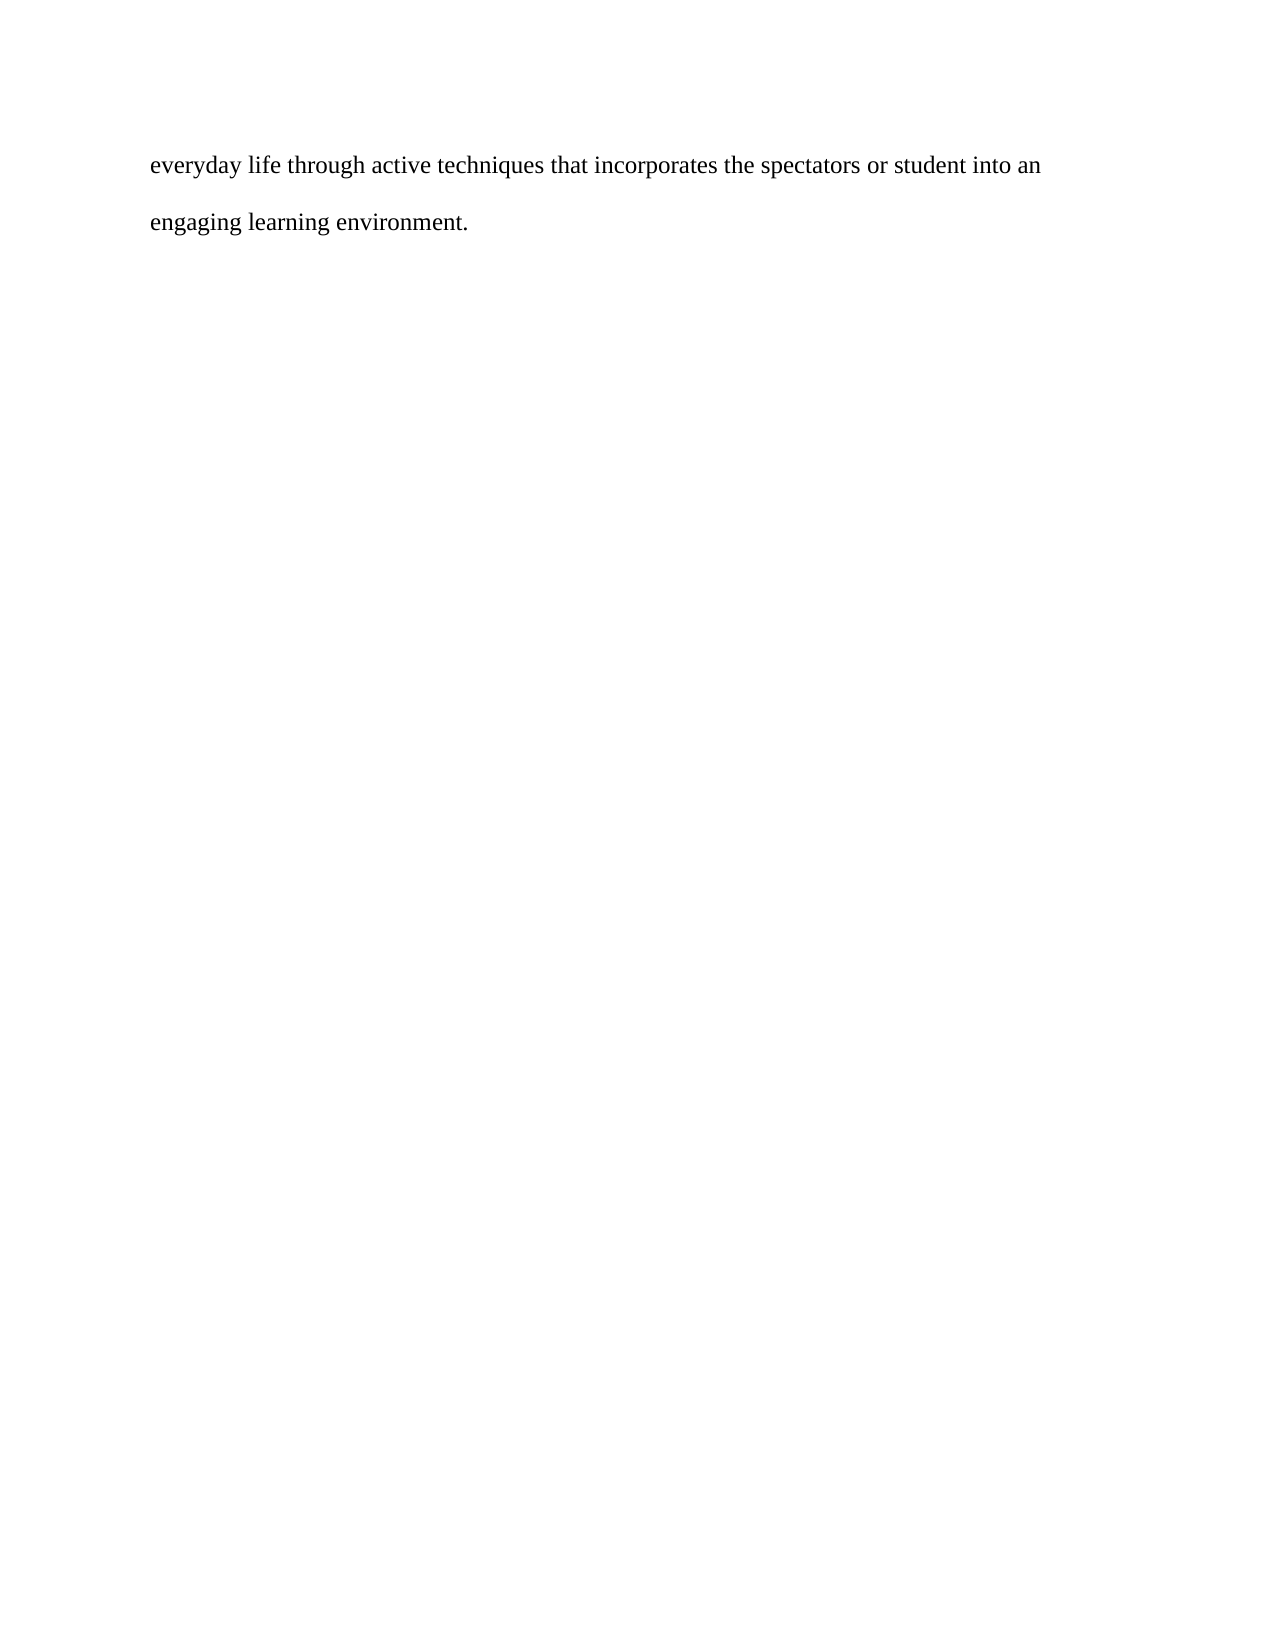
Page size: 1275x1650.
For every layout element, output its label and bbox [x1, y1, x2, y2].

text [150, 150, 1125, 236]
